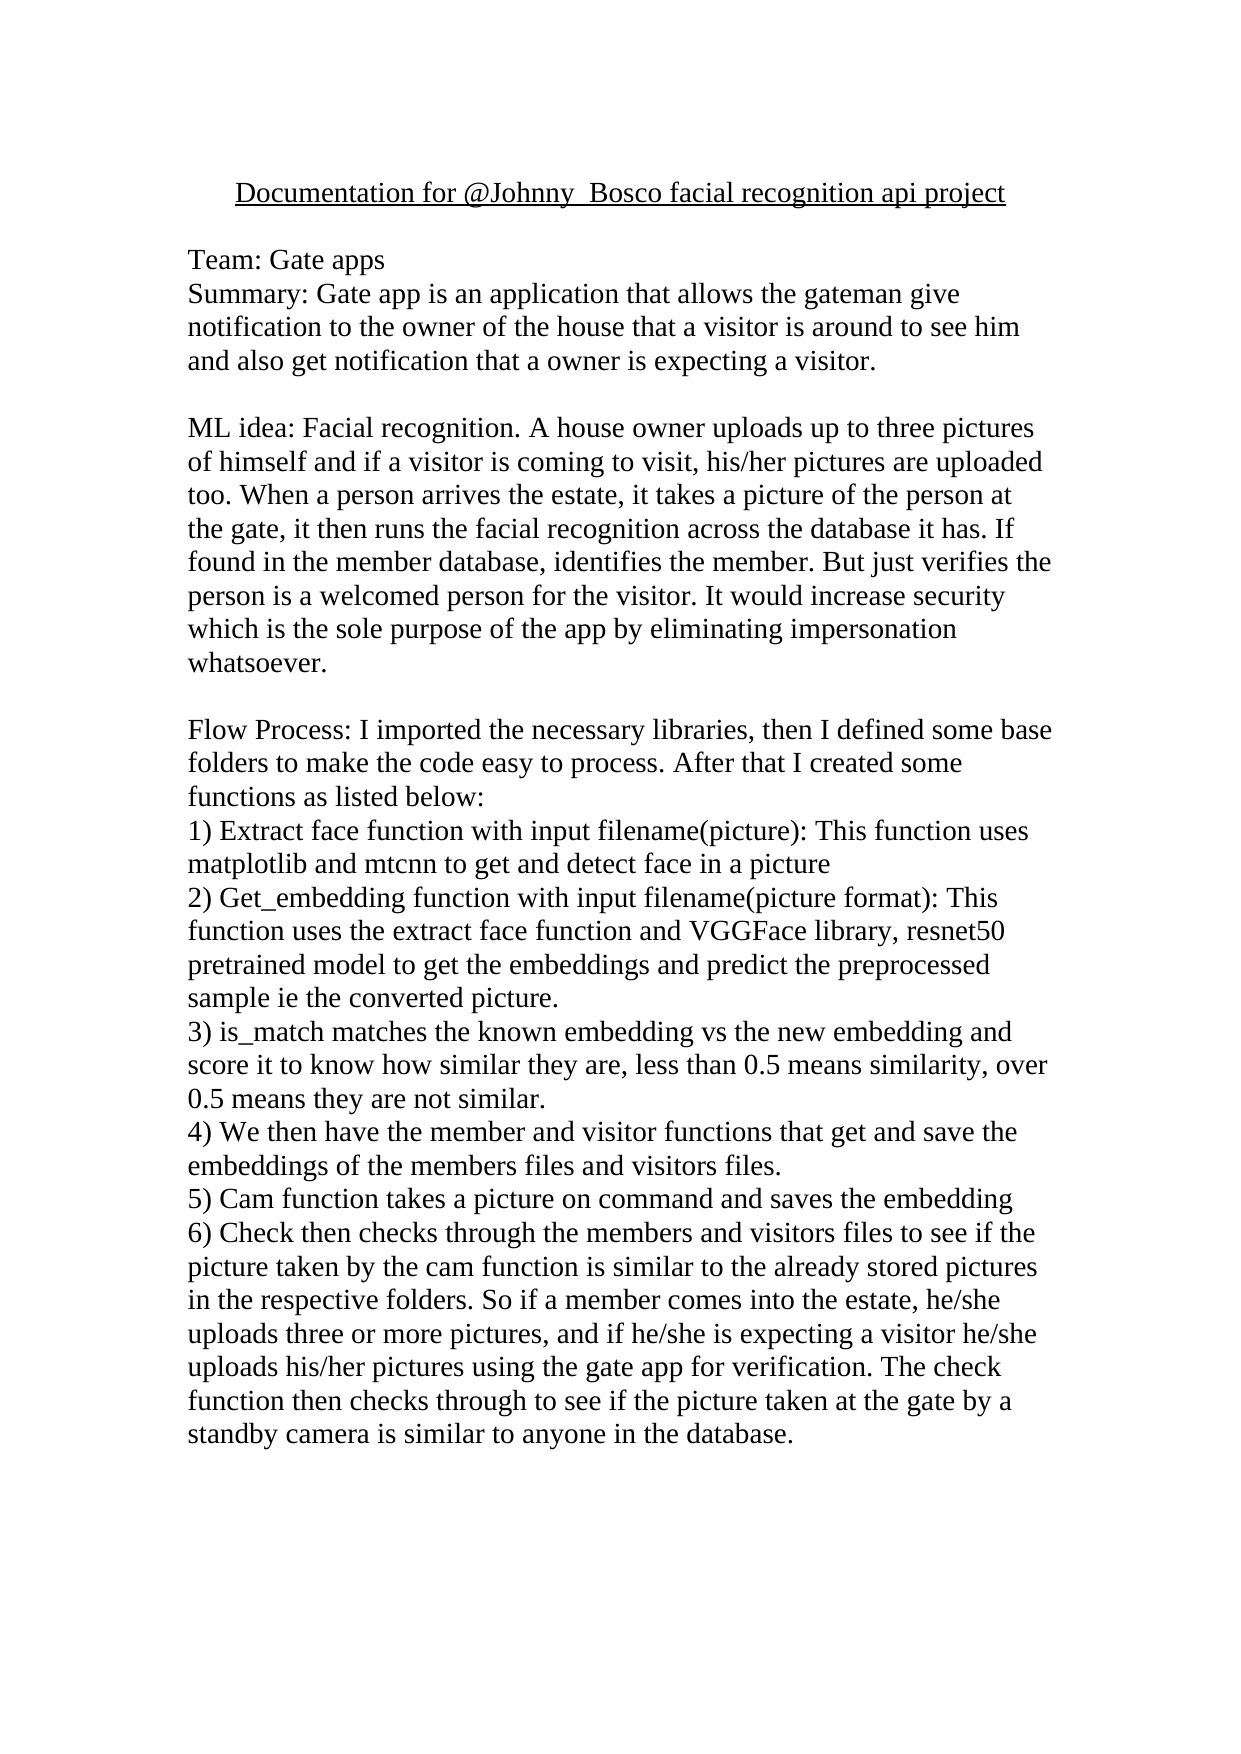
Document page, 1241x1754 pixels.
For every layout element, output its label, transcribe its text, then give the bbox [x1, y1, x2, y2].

text Documentation for @Johnny_Bosco facial recognition api project [187, 175, 1053, 209]
list Get_embedding function with input filename(picture format): This function uses the extract face function and VGGFace library, resnet50 pretrained model to get the embeddings and predict the preprocessed sample ie the converted picture. [187, 880, 1053, 1014]
text Team: Gate apps [187, 242, 1053, 276]
text ML idea: Facial recognition. A house owner uploads up to three pictures of himself and if a visitor is coming to visit, his/her pictures are uploaded too. When a person arrives the estate, it takes a picture of the person at the gate, it then runs the facial recognition across the database it has. If found in the member database, identifies the member. But just verifies the person is a welcomed person for the visitor. It would increase security which is the sole purpose of the app by eliminating impersonation whatsoever. [187, 410, 1053, 678]
list Extract face function with input filename(picture): This function uses matplotlib and mtcnn to get and detect face in a picture [187, 813, 1053, 880]
list Check then checks through the members and visitors files to see if the picture taken by the cam function is similar to the already stored pictures in the respective folders. So if a member comes into the estate, he/she uploads three or more pictures, and if he/she is expecting a visitor he/she uploads his/her pictures using the gate app for verification. The check function then checks through to see if the picture taken at the gate by a standby camera is similar to anyone in the database. [187, 1215, 1053, 1450]
text Flow Process: I imported the necessary libraries, then I defined some base folders to make the code easy to process. After that I created some functions as listed below: [187, 712, 1053, 813]
text Summary: Gate app is an application that allows the gateman give notification to the owner of the house that a visitor is around to see him and also get notification that a owner is expecting a visitor. [187, 276, 1053, 377]
list We then have the member and visitor functions that get and save the embeddings of the members files and visitors files. [187, 1114, 1053, 1182]
list Cam function takes a picture on command and saves the embedding [187, 1182, 1053, 1215]
list is_match matches the known embedding vs the new embedding and score it to know how similar they are, less than 0.5 means similarity, over 0.5 means they are not similar. [187, 1014, 1053, 1114]
